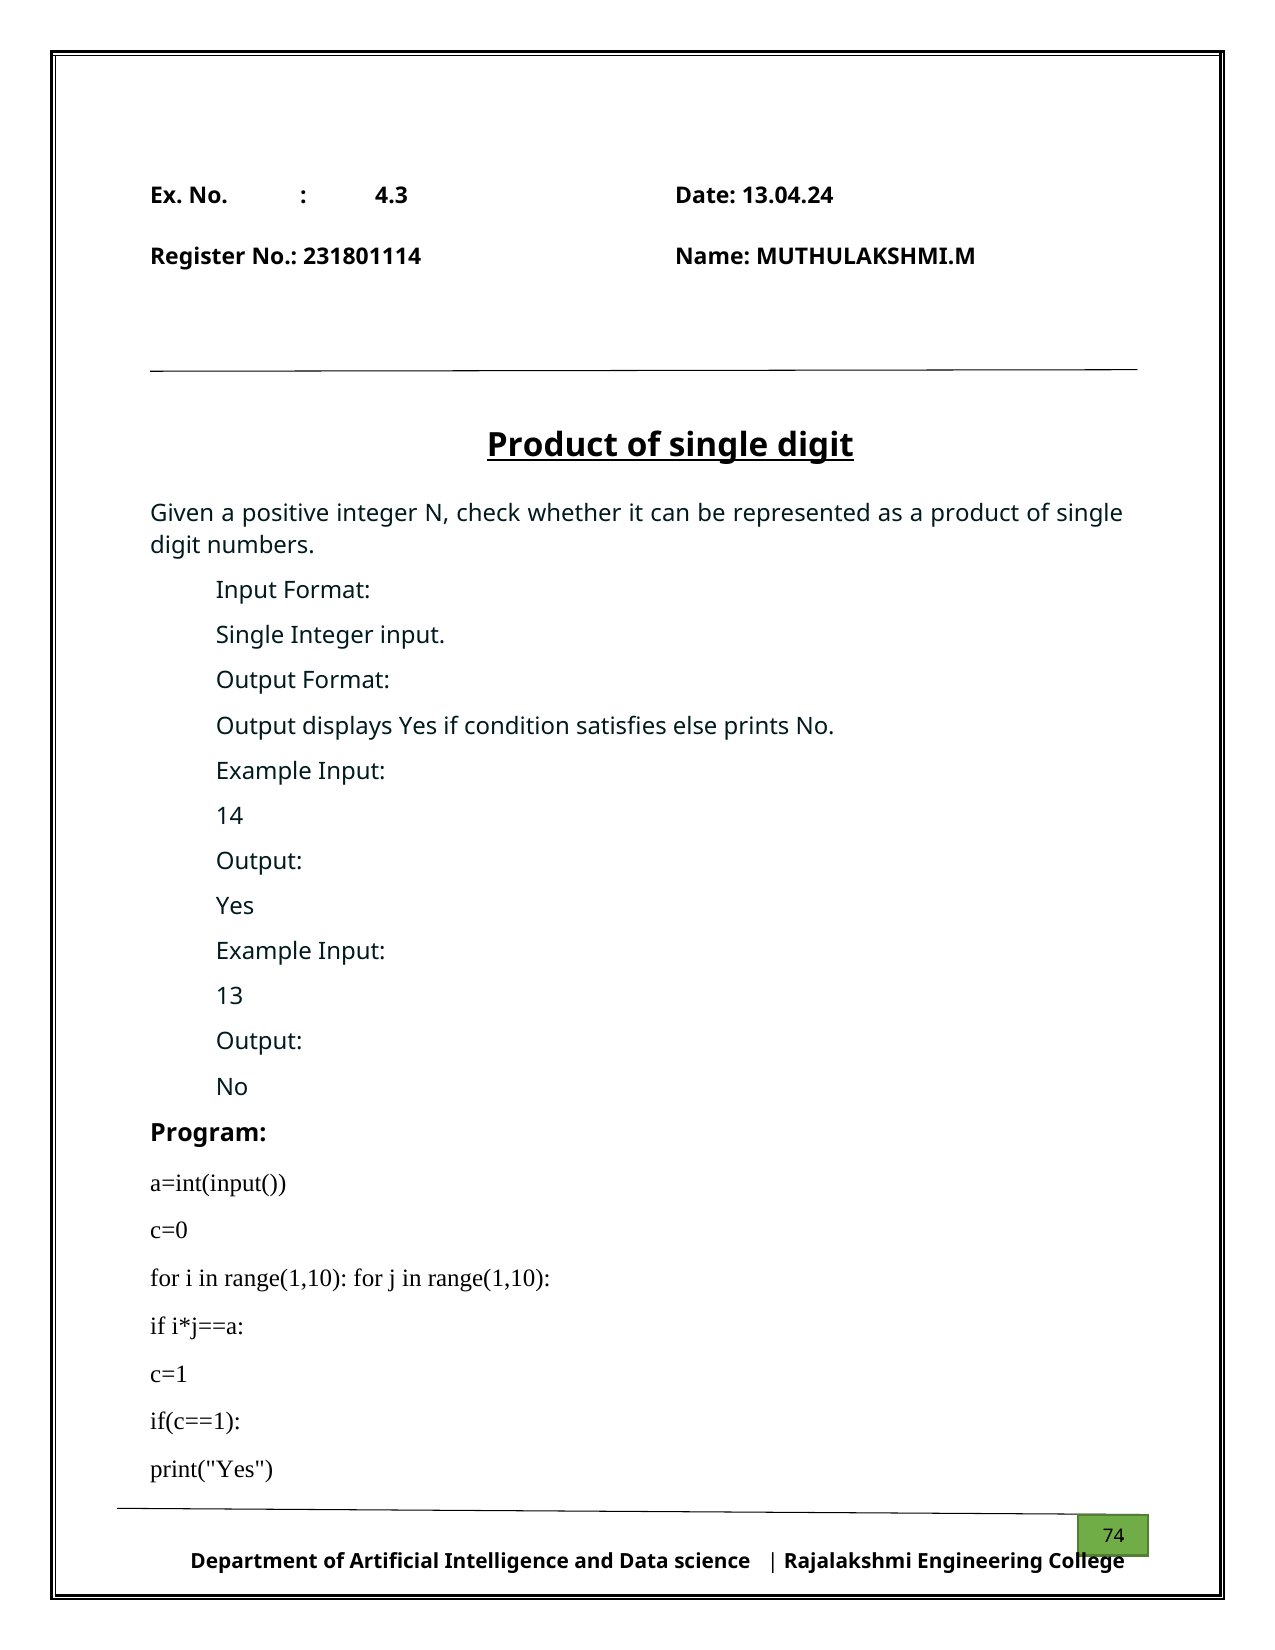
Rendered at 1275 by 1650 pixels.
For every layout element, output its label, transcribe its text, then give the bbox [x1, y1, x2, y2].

text Output displays Yes if condition satisfies else prints No. [216, 708, 1125, 741]
text Output: [216, 1024, 1125, 1057]
text 14 [216, 799, 1125, 831]
text print("Yes") [150, 1454, 1125, 1483]
text Example Input: [216, 753, 1125, 786]
text if i*j==a: [150, 1311, 1125, 1340]
text Single Integer input. [216, 618, 1125, 651]
text if(c==1): [150, 1406, 1125, 1435]
list Product of single digit [216, 421, 1125, 466]
text for i in range(1,10): for j in range(1,10): [150, 1263, 1125, 1292]
text Given a positive integer N, check whether it can be represented as a product of single digit numbers. [150, 495, 1125, 561]
text Program: [150, 1114, 1125, 1148]
text Example Input: [216, 934, 1125, 967]
text Output Format: [216, 663, 1125, 696]
text c=0 [150, 1216, 1125, 1244]
text Ex. No. : 4.3 Date: 13.04.24 [150, 179, 1125, 210]
text No [216, 1069, 1125, 1102]
text 13 [216, 979, 1125, 1012]
text Input Format: [216, 573, 1125, 606]
text Yes [216, 889, 1125, 921]
text Register No.: 231801114 Name: MUTHULAKSHMI.M [150, 239, 1125, 271]
text c=1 [150, 1359, 1125, 1387]
text a=int(input()) [150, 1168, 1125, 1197]
text Output: [216, 844, 1125, 876]
